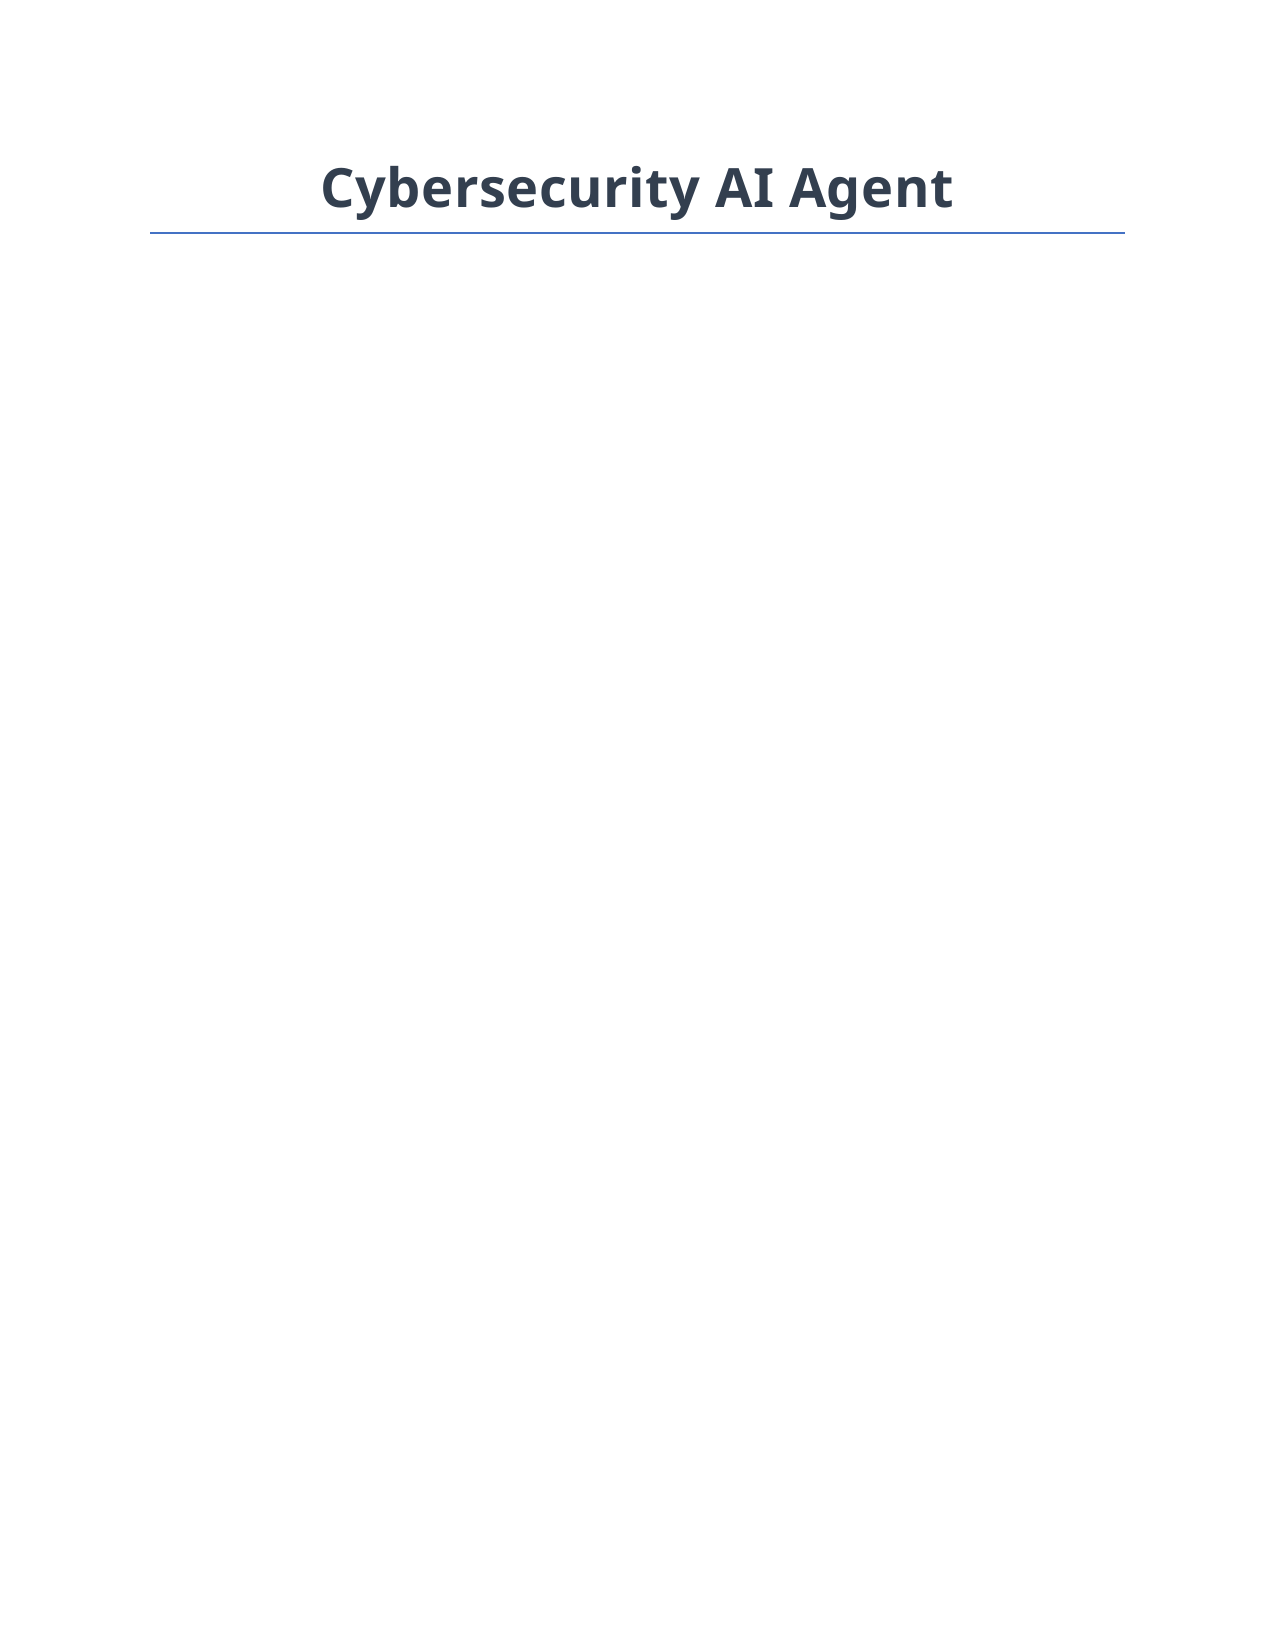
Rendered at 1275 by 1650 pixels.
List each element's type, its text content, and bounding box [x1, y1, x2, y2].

title Cybersecurity AI Agent [150, 150, 1125, 232]
